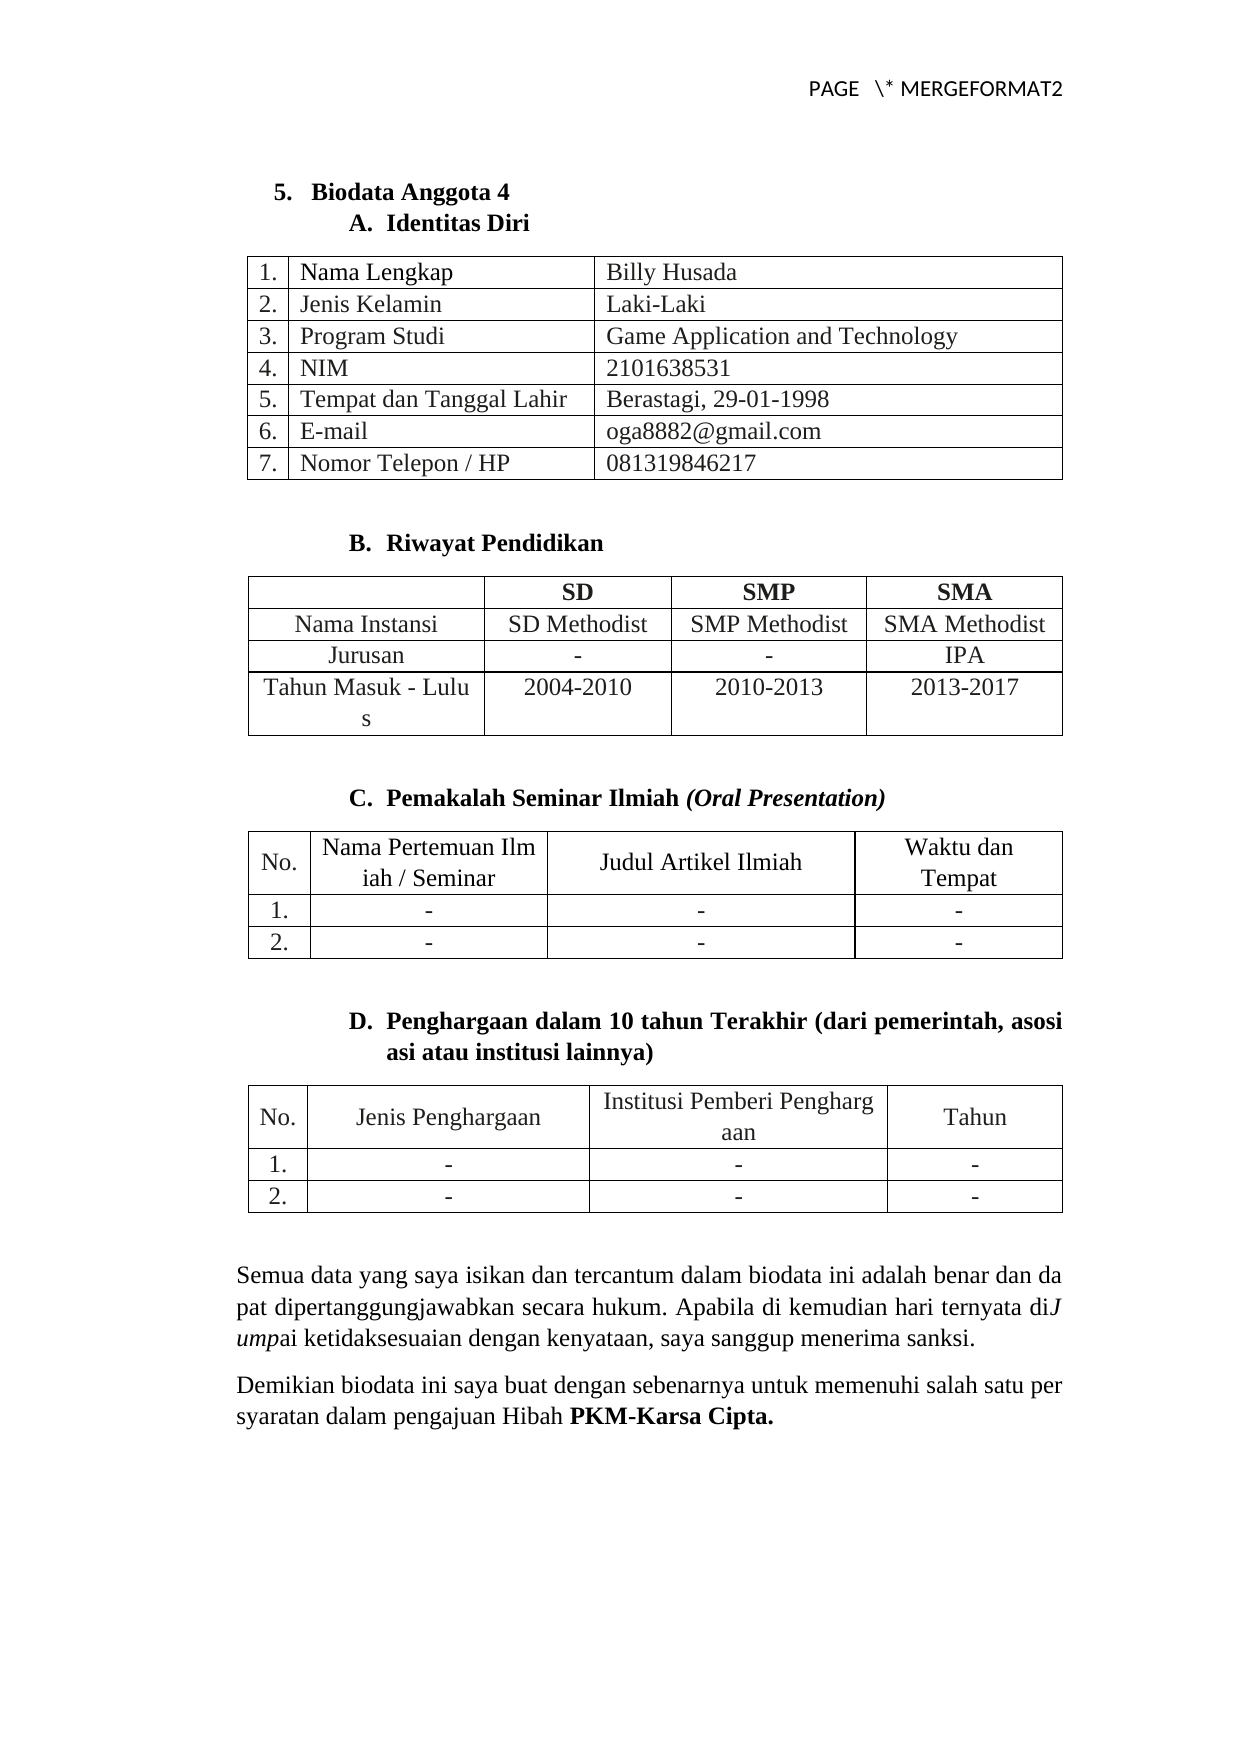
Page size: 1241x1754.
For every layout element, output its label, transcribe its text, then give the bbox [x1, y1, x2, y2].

table_header No. [249, 1086, 307, 1148]
table_cell 1. [249, 895, 310, 926]
table_cell 081319846217 [595, 448, 1062, 479]
table_cell Laki-Laki [595, 289, 1062, 320]
table_cell - [856, 895, 1062, 926]
table_cell 5. [248, 385, 288, 415]
table_cell Jurusan [249, 641, 484, 671]
list Biodata Anggota 4 [274, 177, 1063, 206]
table_header SMP [672, 577, 866, 608]
table_header Nama Lengkap [289, 257, 594, 288]
table_header No. [249, 832, 310, 894]
table_cell oga8882@gmail.com [595, 416, 1062, 447]
table_cell - [672, 641, 866, 671]
table_header Tahun [888, 1086, 1062, 1148]
table_cell Game Application and Technology [595, 321, 1062, 352]
table_cell SMP Methodist [672, 609, 866, 639]
table_cell 2013-2017 [867, 673, 1062, 734]
table_header 1. [248, 257, 288, 288]
table_cell - [308, 1181, 589, 1212]
table_cell 2. [248, 289, 288, 320]
table_cell - [308, 1149, 589, 1180]
list Riwayat Pendidikan [349, 528, 1063, 557]
table_header Nama Pertemuan Ilmiah / Seminar [311, 832, 547, 894]
table_cell 2004-2010 [485, 673, 671, 734]
table_header Jenis Penghargaan [308, 1086, 589, 1148]
table_cell Berastagi, 29-01-1998 [595, 385, 1062, 415]
table_cell - [590, 1149, 887, 1180]
list Penghargaan dalam 10 tahun Terakhir (dari pemerintah, asosiasi atau institusi lainnya) [349, 1006, 1063, 1066]
table_header SD [485, 577, 671, 608]
text Demikian biodata ini saya buat dengan sebenarnya untuk memenuhi salah satu persyaratan dalam pengajuan Hibah PKM-Karsa Cipta. [236, 1370, 1063, 1430]
table_cell - [311, 927, 547, 958]
table_cell IPA [867, 641, 1062, 671]
table_cell Nama Instansi [249, 609, 484, 639]
table_cell SMA Methodist [867, 609, 1062, 639]
table_header Billy Husada [595, 257, 1062, 288]
table_cell - [485, 641, 671, 671]
table_cell Tempat dan Tanggal Lahir [289, 385, 594, 415]
table_cell - [856, 927, 1062, 958]
table_cell - [548, 895, 854, 926]
table_header SMA [867, 577, 1062, 608]
table_cell NIM [289, 353, 594, 383]
table_cell 6. [248, 416, 288, 447]
table_cell Tahun Masuk - Lulus [249, 673, 484, 734]
table_cell - [888, 1181, 1062, 1212]
table_header Judul Artikel Ilmiah [548, 832, 854, 894]
table_cell 3. [248, 321, 288, 352]
table_cell SD Methodist [485, 609, 671, 639]
table_cell Program Studi [289, 321, 594, 352]
table_cell 1. [249, 1149, 307, 1180]
table_cell 2101638531 [595, 353, 1062, 383]
list Identitas Diri [349, 208, 1063, 237]
table_cell - [888, 1149, 1062, 1180]
table_header Waktu dan Tempat [856, 832, 1062, 894]
table_cell 4. [248, 353, 288, 383]
table_cell 2. [249, 927, 310, 958]
list Pemakalah Seminar Ilmiah (Oral Presentation) [349, 783, 1063, 812]
table_cell - [590, 1181, 887, 1212]
table_header Institusi Pemberi Penghargaan [590, 1086, 887, 1148]
table_cell E-mail [289, 416, 594, 447]
table_cell 7. [248, 448, 288, 479]
table_cell - [548, 927, 854, 958]
table_header [249, 577, 484, 608]
table_cell 2. [249, 1181, 307, 1212]
table_cell Jenis Kelamin [289, 289, 594, 320]
text Semua data yang saya isikan dan tercantum dalam biodata ini adalah benar dan dapat dipertanggungjawabkan secara hukum. Apabila di kemudian hari ternyata diJumpai ketidaksesuaian dengan kenyataan, saya sanggup menerima sanksi. [236, 1261, 1063, 1351]
table_cell 2010-2013 [672, 673, 866, 734]
table_cell - [311, 895, 547, 926]
table_cell Nomor Telepon / HP [289, 448, 594, 479]
